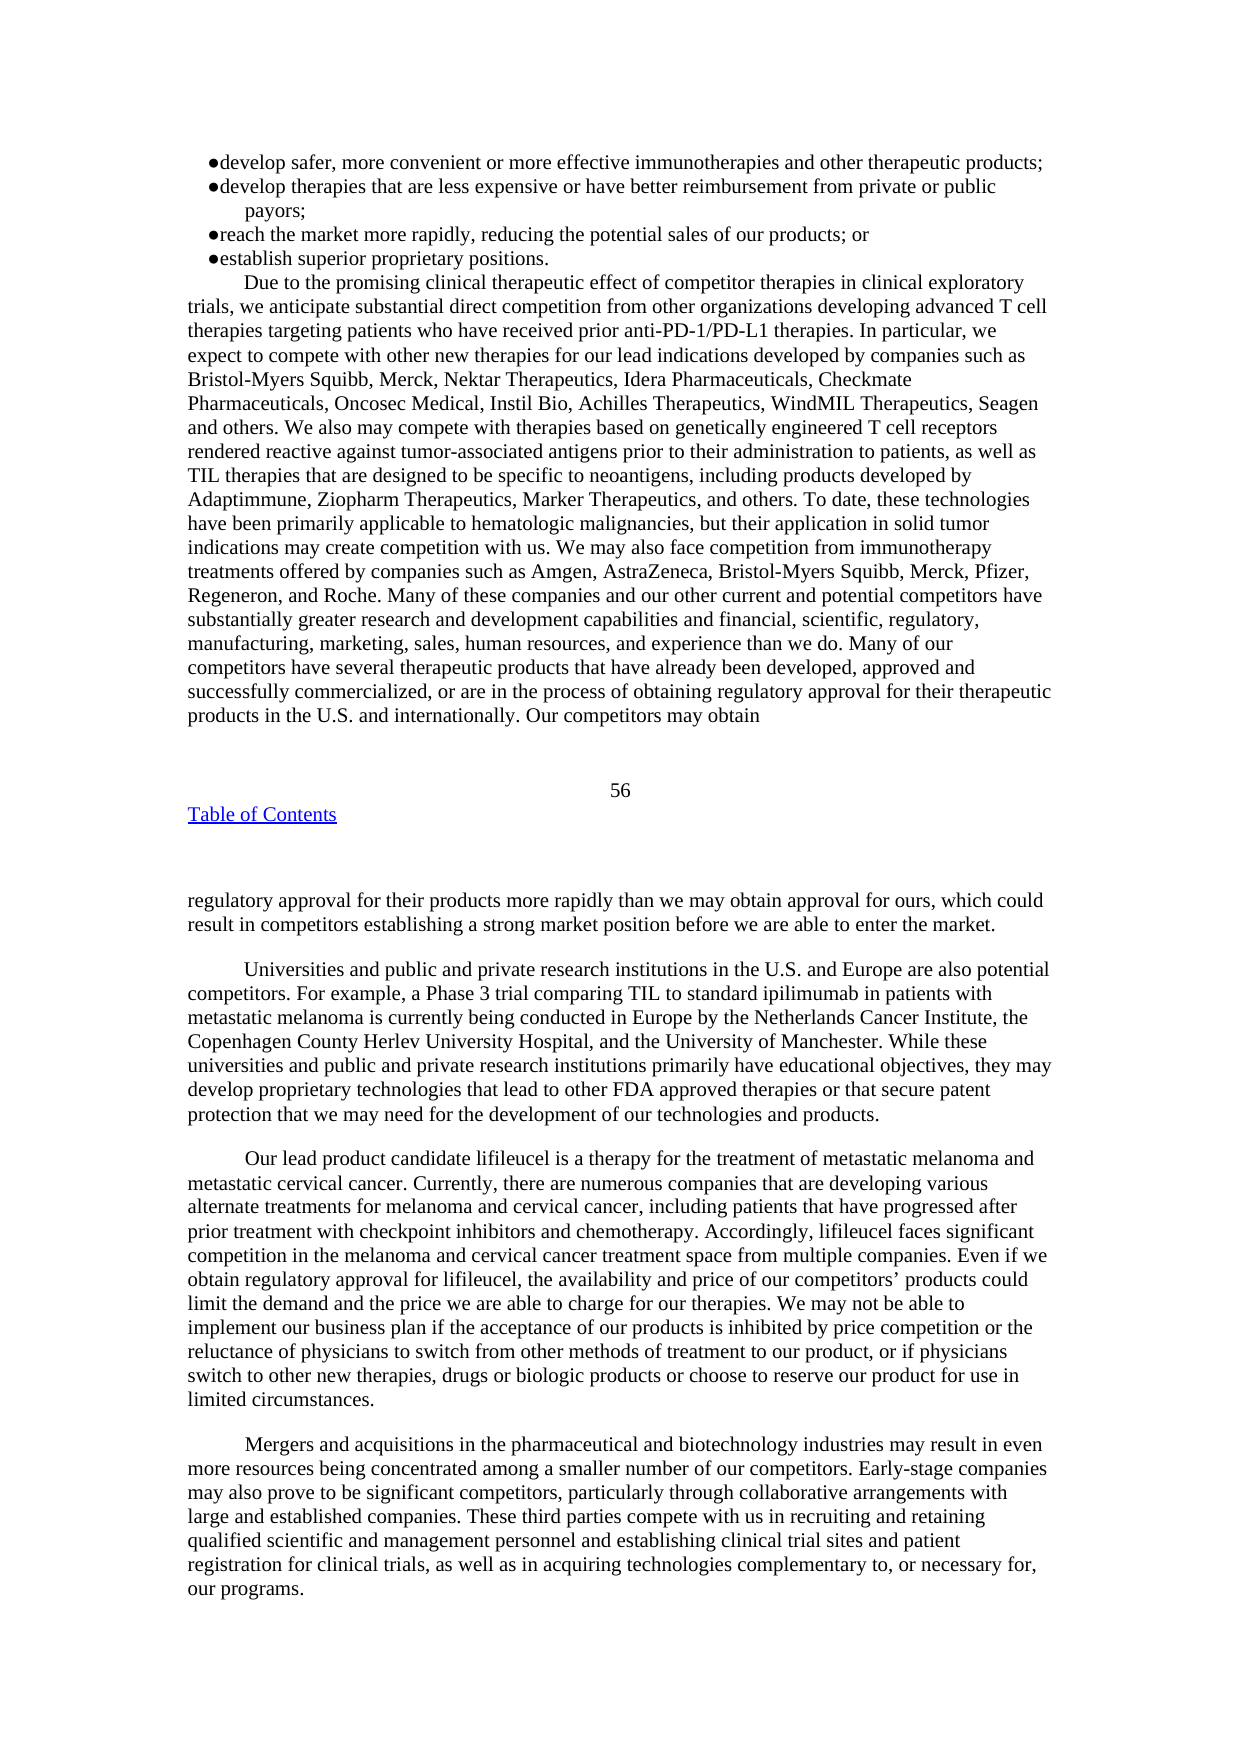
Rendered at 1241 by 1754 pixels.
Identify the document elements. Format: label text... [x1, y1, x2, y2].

text Table of Contents [187, 802, 1053, 826]
text ●develop therapies that are less expensive or have better reimbursement from private or public payors; [207, 174, 1053, 222]
text Our lead product candidate lifileucel is a therapy for the treatment of metastatic melanoma and metastatic cervical cancer. Currently, there are numerous companies that are developing various alternate treatments for melanoma and cervical cancer, including patients that have progressed after prior treatment with checkpoint inhibitors and chemotherapy. Accordingly, lifileucel faces significant competition in the melanoma and cervical cancer treatment space from multiple companies. Even if we obtain regulatory approval for lifileucel, the availability and price of our competitors’ products could limit the demand and the price we are able to charge for our therapies. We may not be able to implement our business plan if the acceptance of our products is inhibited by price competition or the reluctance of physicians to switch from other methods of treatment to our product, or if physicians switch to other new therapies, drugs or biologic products or choose to reserve our product for use in limited circumstances. [187, 1146, 1053, 1411]
text ●develop safer, more convenient or more effective immunotherapies and other therapeutic products; [207, 150, 1053, 174]
text 56 [187, 777, 1053, 802]
text regulatory approval for their products more rapidly than we may obtain approval for ours, which could result in competitors establishing a strong market position before we are able to enter the market. [187, 888, 1053, 936]
text Mergers and acquisitions in the pharmaceutical and biotechnology industries may result in even more resources being concentrated among a smaller number of our competitors. Early-stage companies may also prove to be significant competitors, particularly through collaborative arrangements with large and established companies. These third parties compete with us in recruiting and retaining qualified scientific and management personnel and establishing clinical trial sites and patient registration for clinical trials, as well as in acquiring technologies complementary to, or necessary for, our programs. [187, 1432, 1053, 1600]
text Due to the promising clinical therapeutic effect of competitor therapies in clinical exploratory trials, we anticipate substantial direct competition from other organizations developing advanced T cell therapies targeting patients who have received prior anti-PD-1/PD-L1 therapies. In particular, we expect to compete with other new therapies for our lead indications developed by companies such as Bristol-Myers Squibb, Merck, Nektar Therapeutics, Idera Pharmaceuticals, Checkmate Pharmaceuticals, Oncosec Medical, Instil Bio, Achilles Therapeutics, WindMIL Therapeutics, Seagen and others. We also may compete with therapies based on genetically engineered T cell receptors rendered reactive against tumor-associated antigens prior to their administration to patients, as well as TIL therapies that are designed to be specific to neoantigens, including products developed by Adaptimmune, Ziopharm Therapeutics, Marker Therapeutics, and others. To date, these technologies have been primarily applicable to hematologic malignancies, but their application in solid tumor indications may create competition with us. We may also face competition from immunotherapy treatments offered by companies such as Amgen, AstraZeneca, Bristol-Myers Squibb, Merck, Pfizer, Regeneron, and Roche. Many of these companies and our other current and potential competitors have substantially greater research and development capabilities and financial, scientific, regulatory, manufacturing, marketing, sales, human resources, and experience than we do. Many of our competitors have several therapeutic products that have already been developed, approved and successfully commercialized, or are in the process of obtaining regulatory approval for their therapeutic products in the U.S. and internationally. Our competitors may obtain [187, 270, 1053, 727]
text Universities and public and private research institutions in the U.S. and Europe are also potential competitors. For example, a Phase 3 trial comparing TIL to standard ipilimumab in patients with metastatic melanoma is currently being conducted in Europe by the Netherlands Cancer Institute, the Copenhagen County Herlev University Hospital, and the University of Manchester. While these universities and public and private research institutions primarily have educational objectives, they may develop proprietary technologies that lead to other FDA approved therapies or that secure patent protection that we may need for the development of our technologies and products. [187, 957, 1053, 1126]
text ●reach the market more rapidly, reducing the potential sales of our products; or [207, 222, 1053, 246]
text ●establish superior proprietary positions. [207, 246, 1053, 270]
